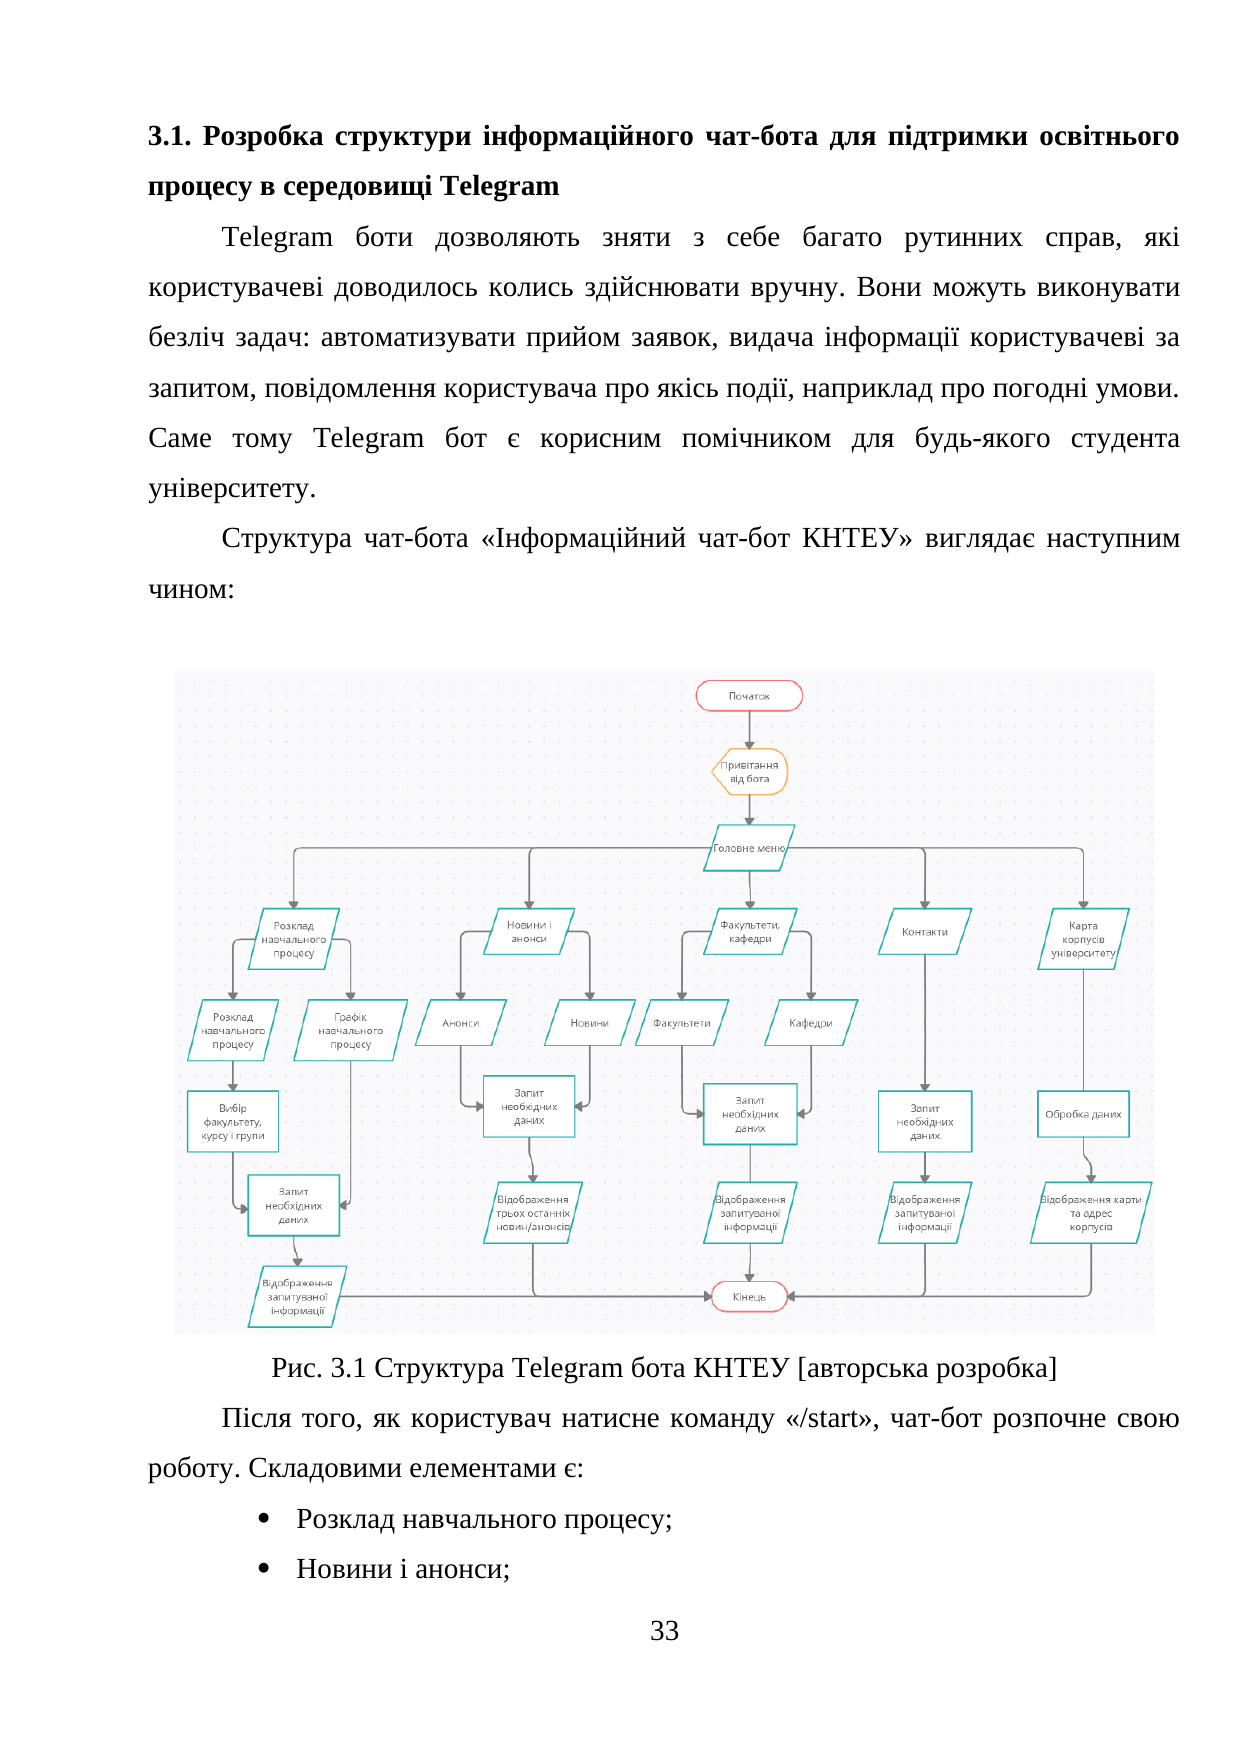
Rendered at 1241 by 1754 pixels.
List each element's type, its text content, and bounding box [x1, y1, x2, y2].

text Після того, як користувач натисне команду «/start», чат-бот розпочне свою роботу. Складовими елементами є: [148, 1400, 1181, 1484]
text Структура чат-бота «Інформаційний чат-бот КНТЕУ» виглядає наступним чином: [148, 521, 1181, 604]
text Telegram боти дозволяють зняти з себе багато рутинних справ, які користувачеві доводилось колись здійснювати вручну. Вони можуть виконувати безліч задач: автоматизувати прийом заявок, видача інформації користувачеві за запитом, повідомлення користувача про якісь події, наприклад про погодні умови. Саме тому Telegram бот є корисним помічником для будь-якого студента університету. [148, 219, 1181, 504]
text Рис. 3.1 Структура Telegram бота КНТЕУ [авторська розробка] [148, 1350, 1181, 1383]
list Розклад навчального процесу; [259, 1501, 1181, 1534]
list Новини і анонси; [259, 1551, 1181, 1585]
picture [174, 671, 1155, 1334]
subtitle 3.1. Розробка структури інформаційного чат-бота для підтримки освітнього процесу в середовищі Telegram [148, 118, 1181, 202]
